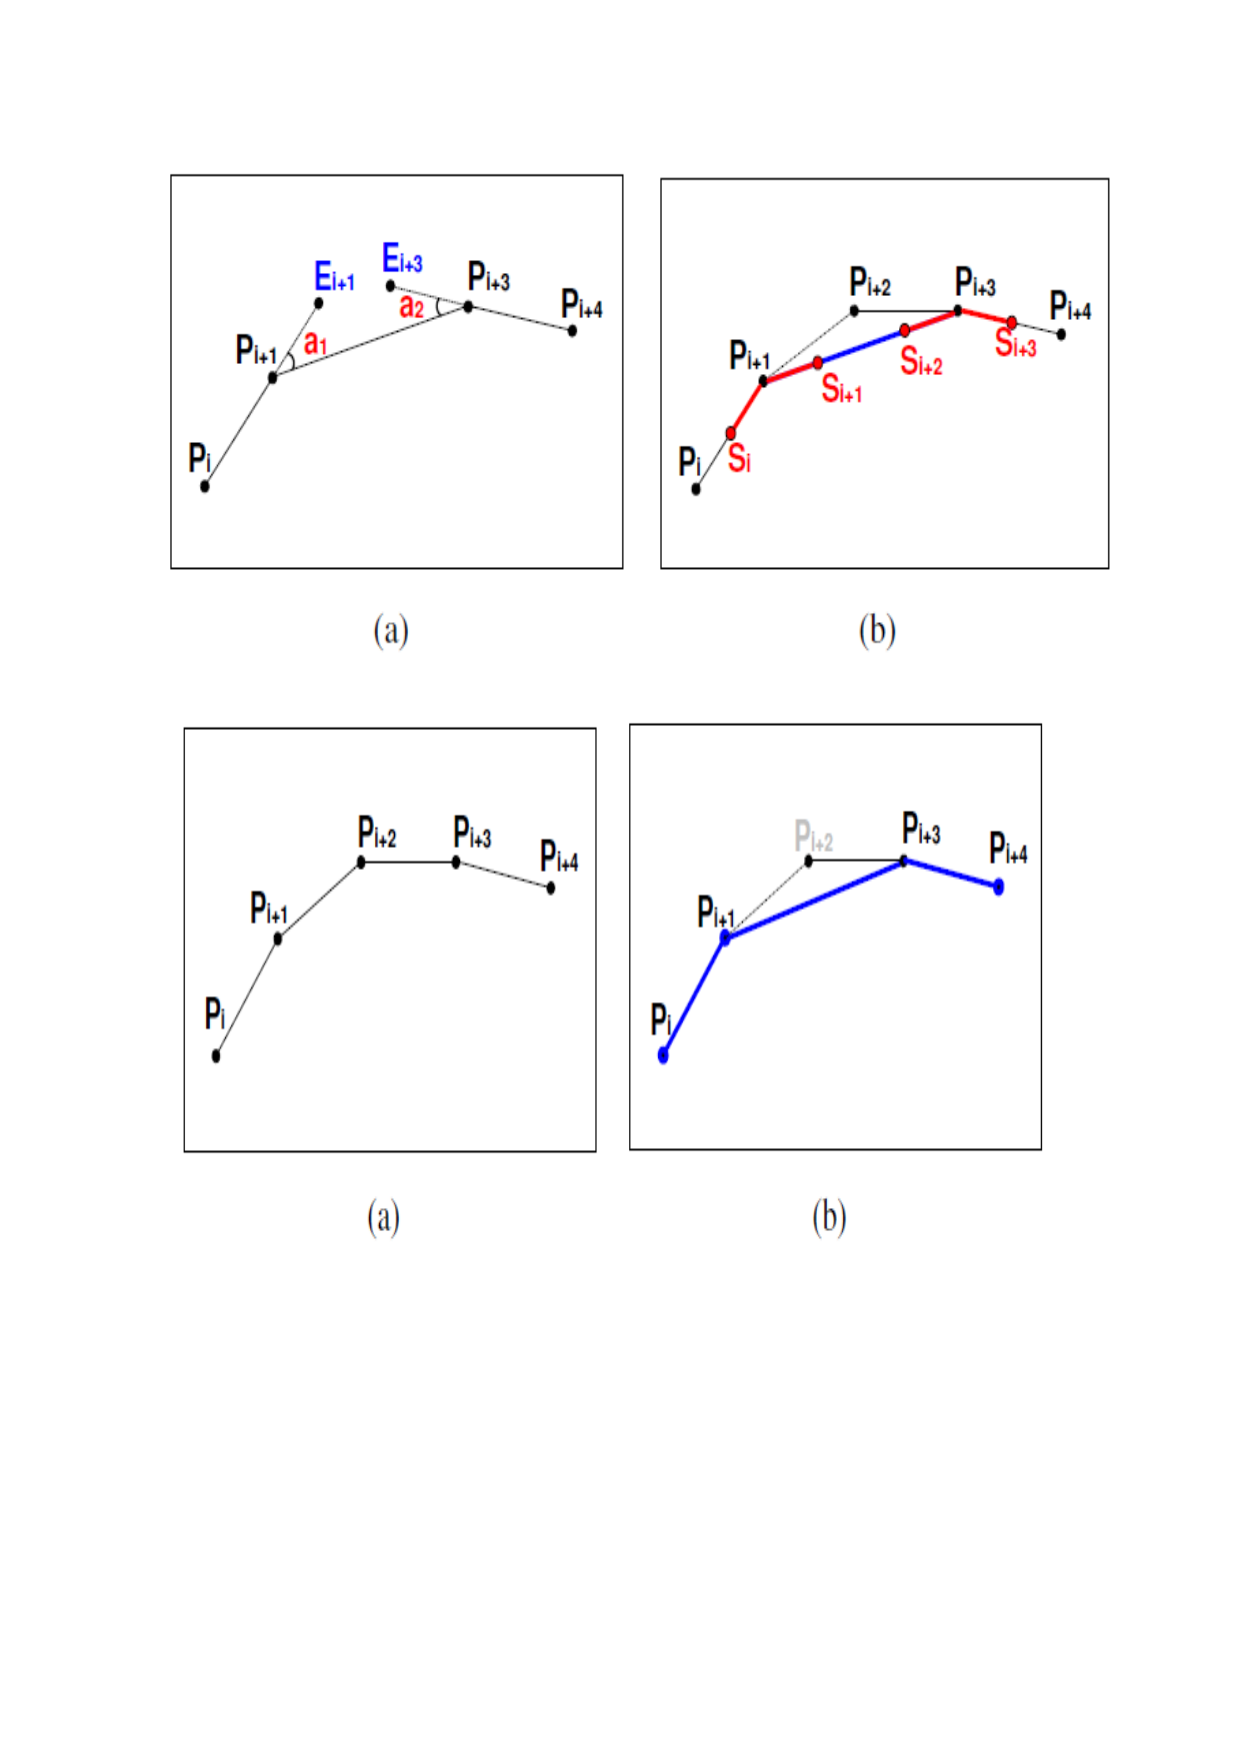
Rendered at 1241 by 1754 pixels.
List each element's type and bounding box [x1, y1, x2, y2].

picture [150, 150, 1141, 669]
picture [150, 671, 1105, 1249]
